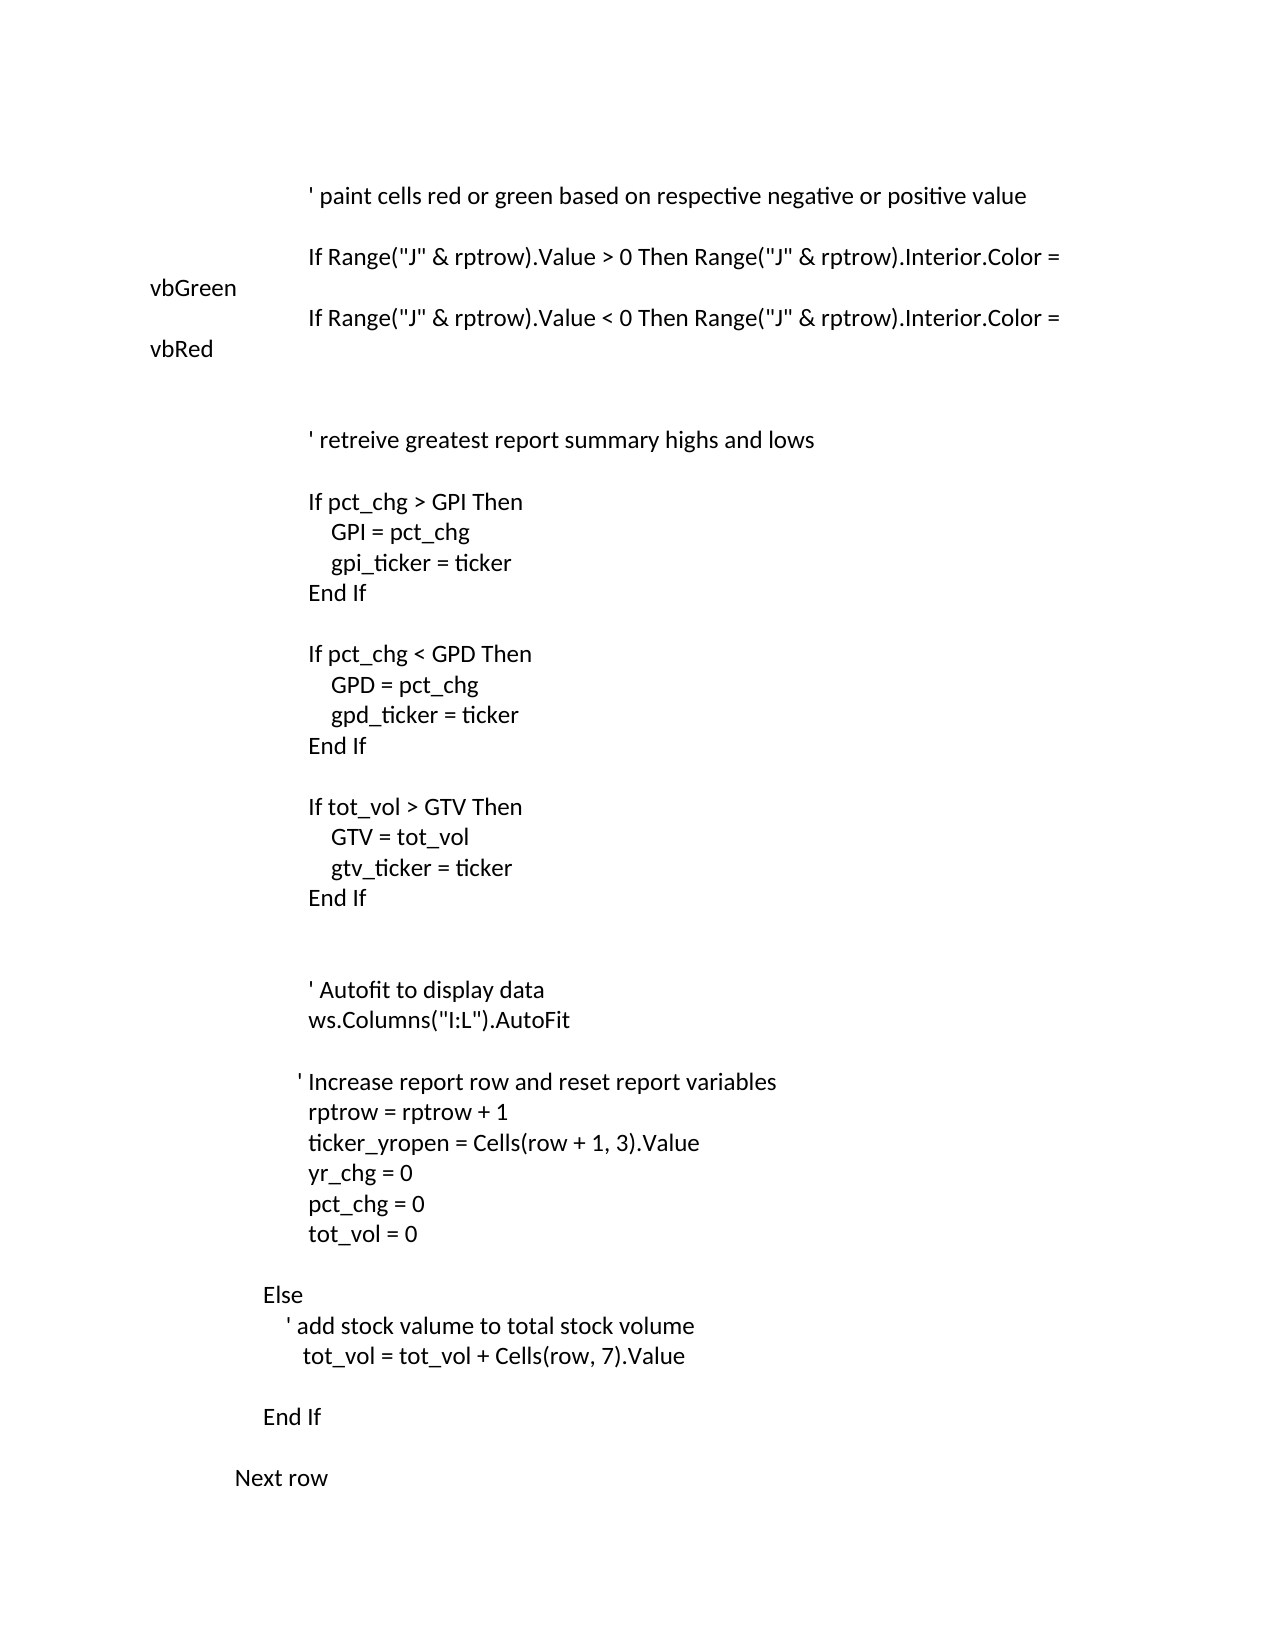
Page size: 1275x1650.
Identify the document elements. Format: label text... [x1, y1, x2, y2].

text yr_chg = 0 [150, 1157, 1125, 1188]
text pct_chg = 0 [150, 1188, 1125, 1218]
text End If [150, 882, 1125, 913]
text Next row [150, 1462, 1125, 1493]
text rptrow = rptrow + 1 [150, 1096, 1125, 1127]
text gpd_ticker = ticker [150, 699, 1125, 730]
text If tot_vol > GTV Then [150, 791, 1125, 821]
text GPD = pct_chg [150, 669, 1125, 699]
text ticker_yropen = Cells(row + 1, 3).Value [150, 1127, 1125, 1157]
text If Range("J" & rptrow).Value < 0 Then Range("J" & rptrow).Interior.Color = vbRed [150, 303, 1125, 364]
text If pct_chg < GPD Then [150, 638, 1125, 669]
text If pct_chg > GPI Then [150, 486, 1125, 516]
text GTV = tot_vol [150, 821, 1125, 852]
text tot_vol = tot_vol + Cells(row, 7).Value [150, 1340, 1125, 1371]
text End If [150, 730, 1125, 760]
text If Range("J" & rptrow).Value > 0 Then Range("J" & rptrow).Interior.Color = vbGreen [150, 242, 1125, 303]
text ' retreive greatest report summary highs and lows [150, 425, 1125, 455]
text ' Autofit to display data [150, 974, 1125, 1004]
text ' add stock valume to total stock volume [150, 1310, 1125, 1340]
text tot_vol = 0 [150, 1218, 1125, 1249]
text ws.Columns("I:L").AutoFit [150, 1004, 1125, 1035]
text End If [150, 1401, 1125, 1432]
text GPI = pct_chg [150, 516, 1125, 547]
text End If [150, 577, 1125, 608]
text ' Increase report row and reset report variables [150, 1066, 1125, 1096]
text ' paint cells red or green based on respective negative or positive value [150, 181, 1125, 211]
text gtv_ticker = ticker [150, 852, 1125, 882]
text gpi_ticker = ticker [150, 547, 1125, 577]
text Else [150, 1279, 1125, 1310]
